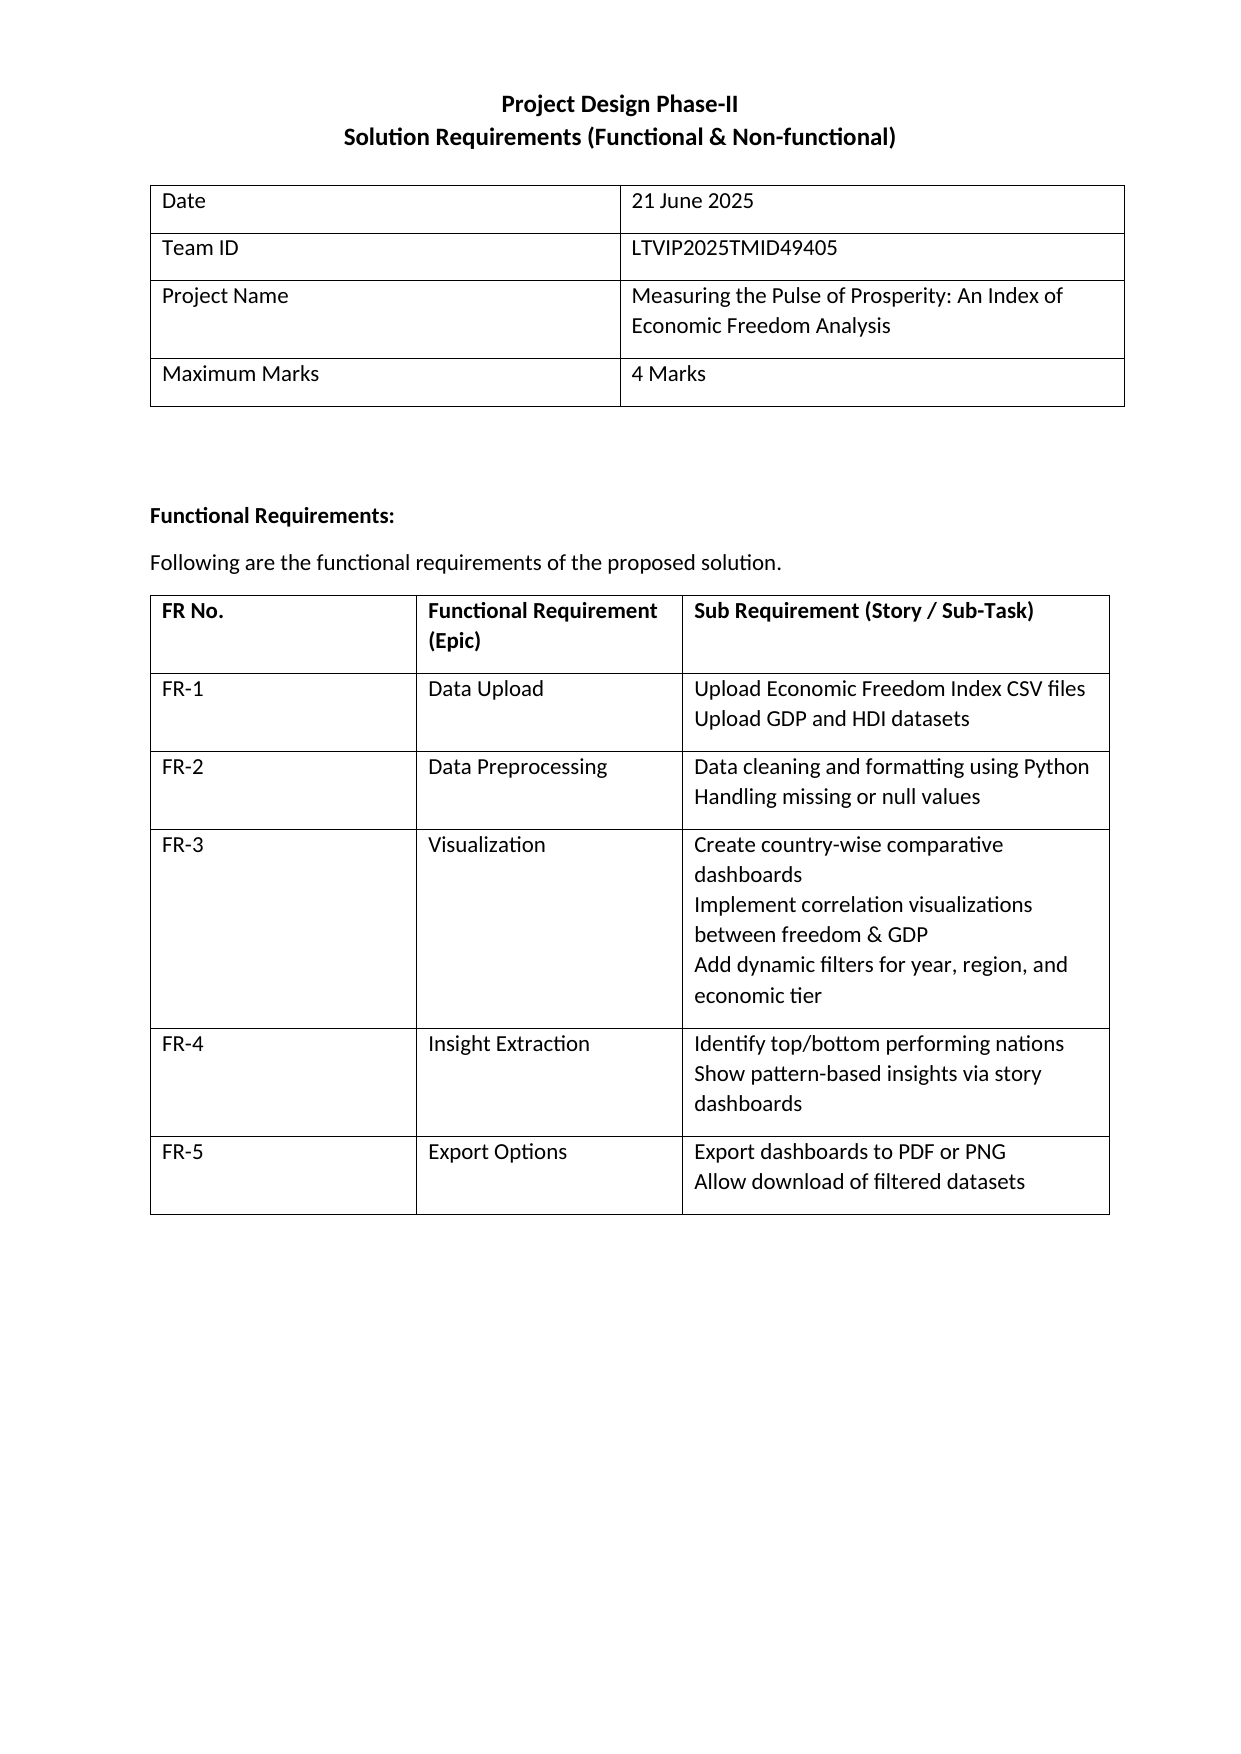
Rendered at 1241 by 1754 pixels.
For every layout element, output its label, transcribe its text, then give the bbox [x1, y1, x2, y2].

table_cell Create country-wise comparative dashboards Implement correlation visualizations between freedom & GDP Add dynamic filters for year, region, and economic tier [683, 830, 1109, 1028]
table_cell Upload Economic Freedom Index CSV files Upload GDP and HDI datasets [683, 674, 1109, 751]
table_cell Maximum Marks [151, 359, 620, 406]
table_cell Data Upload [417, 674, 682, 751]
table_header Sub Requirement (Story / Sub-Task) [683, 596, 1109, 673]
table_header Functional Requirement (Epic) [417, 596, 682, 673]
text Solution Requirements (Functional & Non-functional) [150, 122, 1090, 152]
text Functional Requirements: [150, 501, 1090, 529]
table_cell FR-2 [151, 752, 416, 829]
table_cell Export Options [417, 1137, 682, 1214]
table_cell LTVIP2025TMID49405 [621, 234, 1124, 280]
text Following are the functional requirements of the proposed solution. [150, 548, 1090, 576]
table_cell FR-1 [151, 674, 416, 751]
table_cell Export dashboards to PDF or PNG Allow download of filtered datasets [683, 1137, 1109, 1214]
table_cell FR-3 [151, 830, 416, 1028]
table_header Date [151, 186, 620, 232]
table_cell Measuring the Pulse of Prosperity: An Index of Economic Freedom Analysis [621, 281, 1124, 358]
table_cell Data cleaning and formatting using Python Handling missing or null values [683, 752, 1109, 829]
table_cell Identify top/bottom performing nations Show pattern-based insights via story dashboards [683, 1029, 1109, 1136]
table_cell Project Name [151, 281, 620, 358]
table_cell Insight Extraction [417, 1029, 682, 1136]
text Project Design Phase-II [150, 89, 1090, 119]
table_cell FR-5 [151, 1137, 416, 1214]
table_cell FR-4 [151, 1029, 416, 1136]
table_cell Visualization [417, 830, 682, 1028]
table_cell Data Preprocessing [417, 752, 682, 829]
table_cell Team ID [151, 234, 620, 280]
table_header 21 June 2025 [621, 186, 1124, 232]
table_header FR No. [151, 596, 416, 673]
table_cell 4 Marks [621, 359, 1124, 406]
